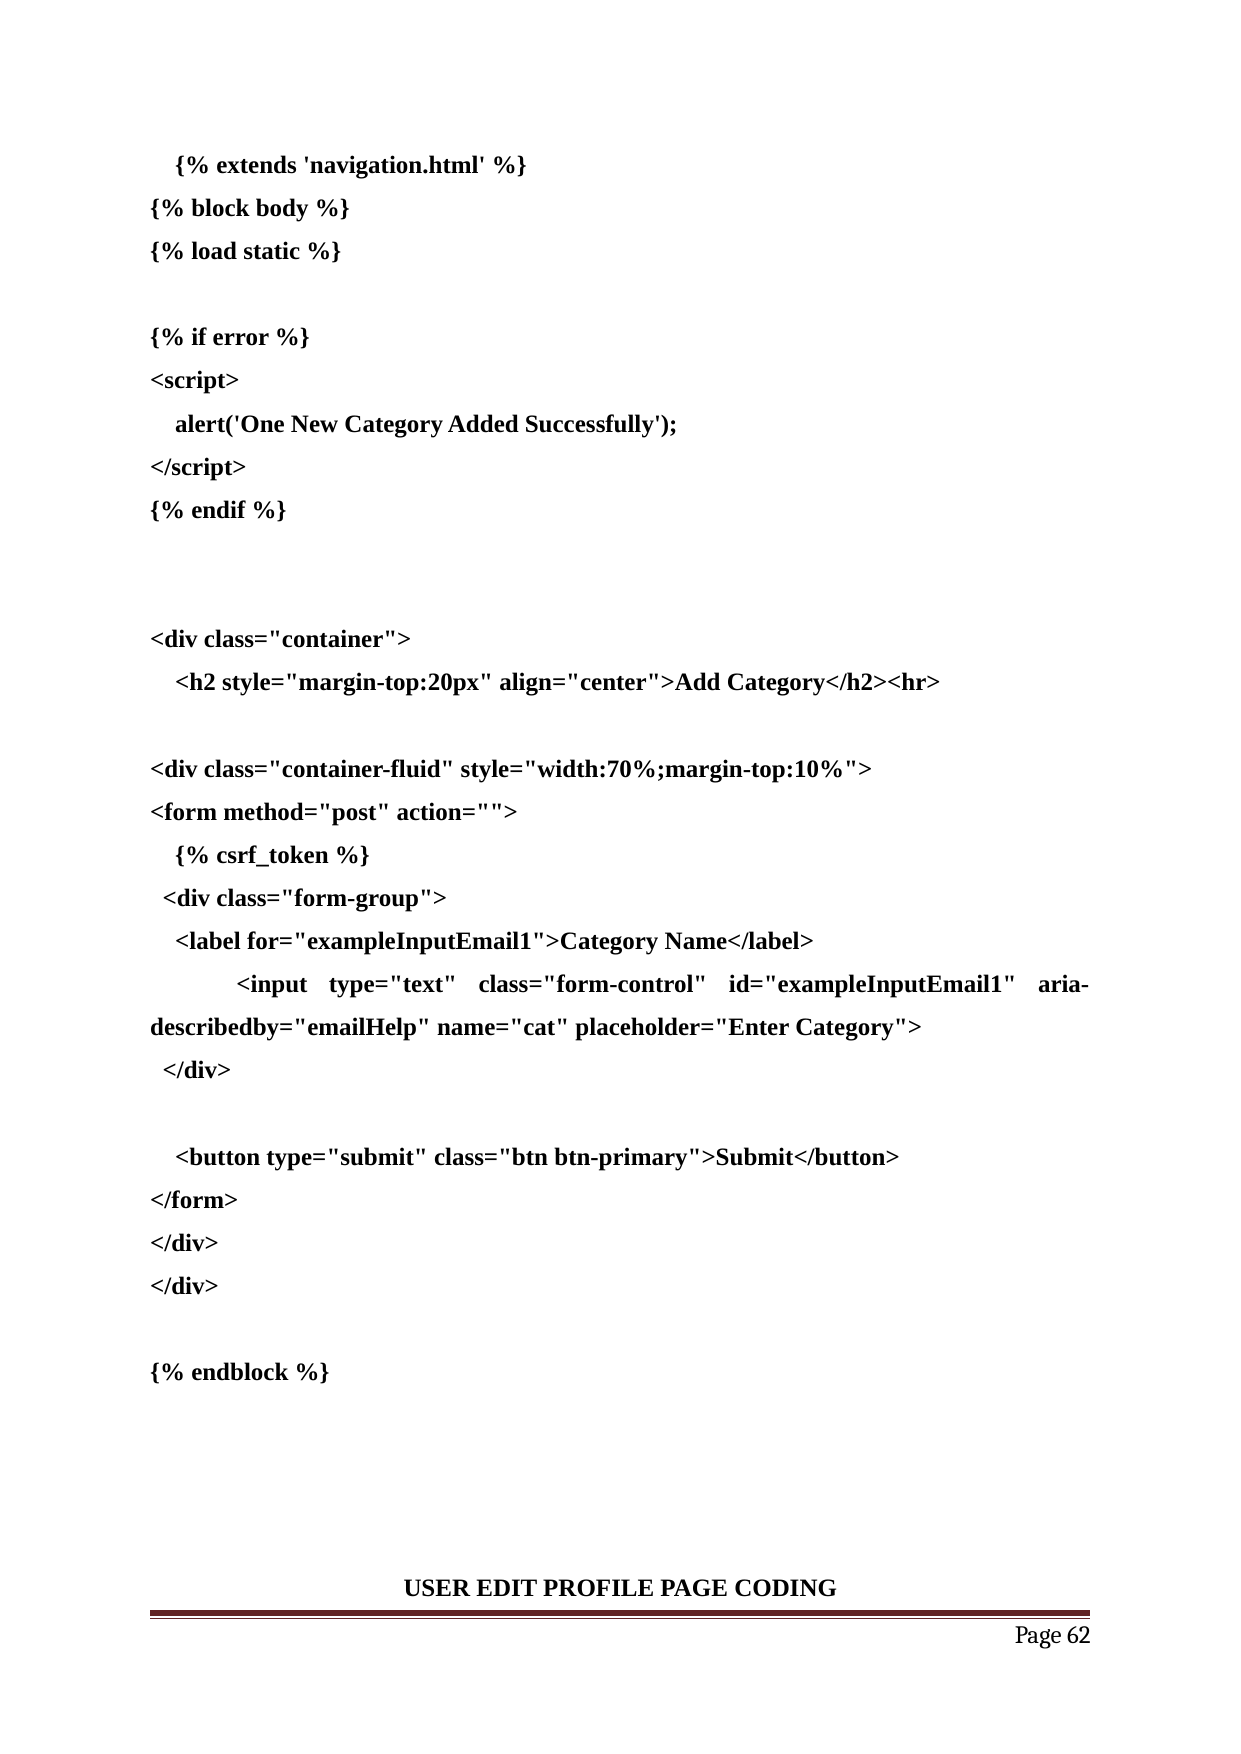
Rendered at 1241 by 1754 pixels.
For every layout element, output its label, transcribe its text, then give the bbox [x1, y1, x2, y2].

text {% if error %} [150, 322, 1090, 351]
text <div class="container-fluid" style="width:70%;margin-top:10%"> [150, 754, 1090, 782]
text {% csrf_token %} [150, 840, 1090, 869]
text <script> [150, 366, 1090, 394]
text <button type="submit" class="btn btn-primary">Submit</button> [150, 1142, 1090, 1171]
text {% block body %} [150, 193, 1090, 222]
text <input type="text" class="form-control" id="exampleInputEmail1" aria-describedby="emailHelp" name="cat" placeholder="Enter Category"> [150, 969, 1090, 1041]
text <form method="post" action=""> [150, 797, 1090, 826]
text <label for="exampleInputEmail1">Category Name</label> [150, 926, 1090, 955]
text </div> [150, 1271, 1090, 1300]
text </div> [150, 1056, 1090, 1084]
text <div class="form-group"> [150, 883, 1090, 912]
text <h2 style="margin-top:20px" align="center">Add Category</h2><hr> [150, 667, 1090, 696]
text </form> [150, 1185, 1090, 1214]
text {% load static %} [150, 236, 1090, 265]
text USER EDIT PROFILE PAGE CODING [150, 1573, 1090, 1602]
text <div class="container"> [150, 624, 1090, 653]
text </div> [150, 1228, 1090, 1257]
text </script> [150, 452, 1090, 481]
text alert('One New Category Added Successfully'); [150, 409, 1090, 437]
text {% endif %} [150, 495, 1090, 524]
text {% extends 'navigation.html' %} [150, 150, 1090, 179]
text {% endblock %} [150, 1357, 1090, 1386]
